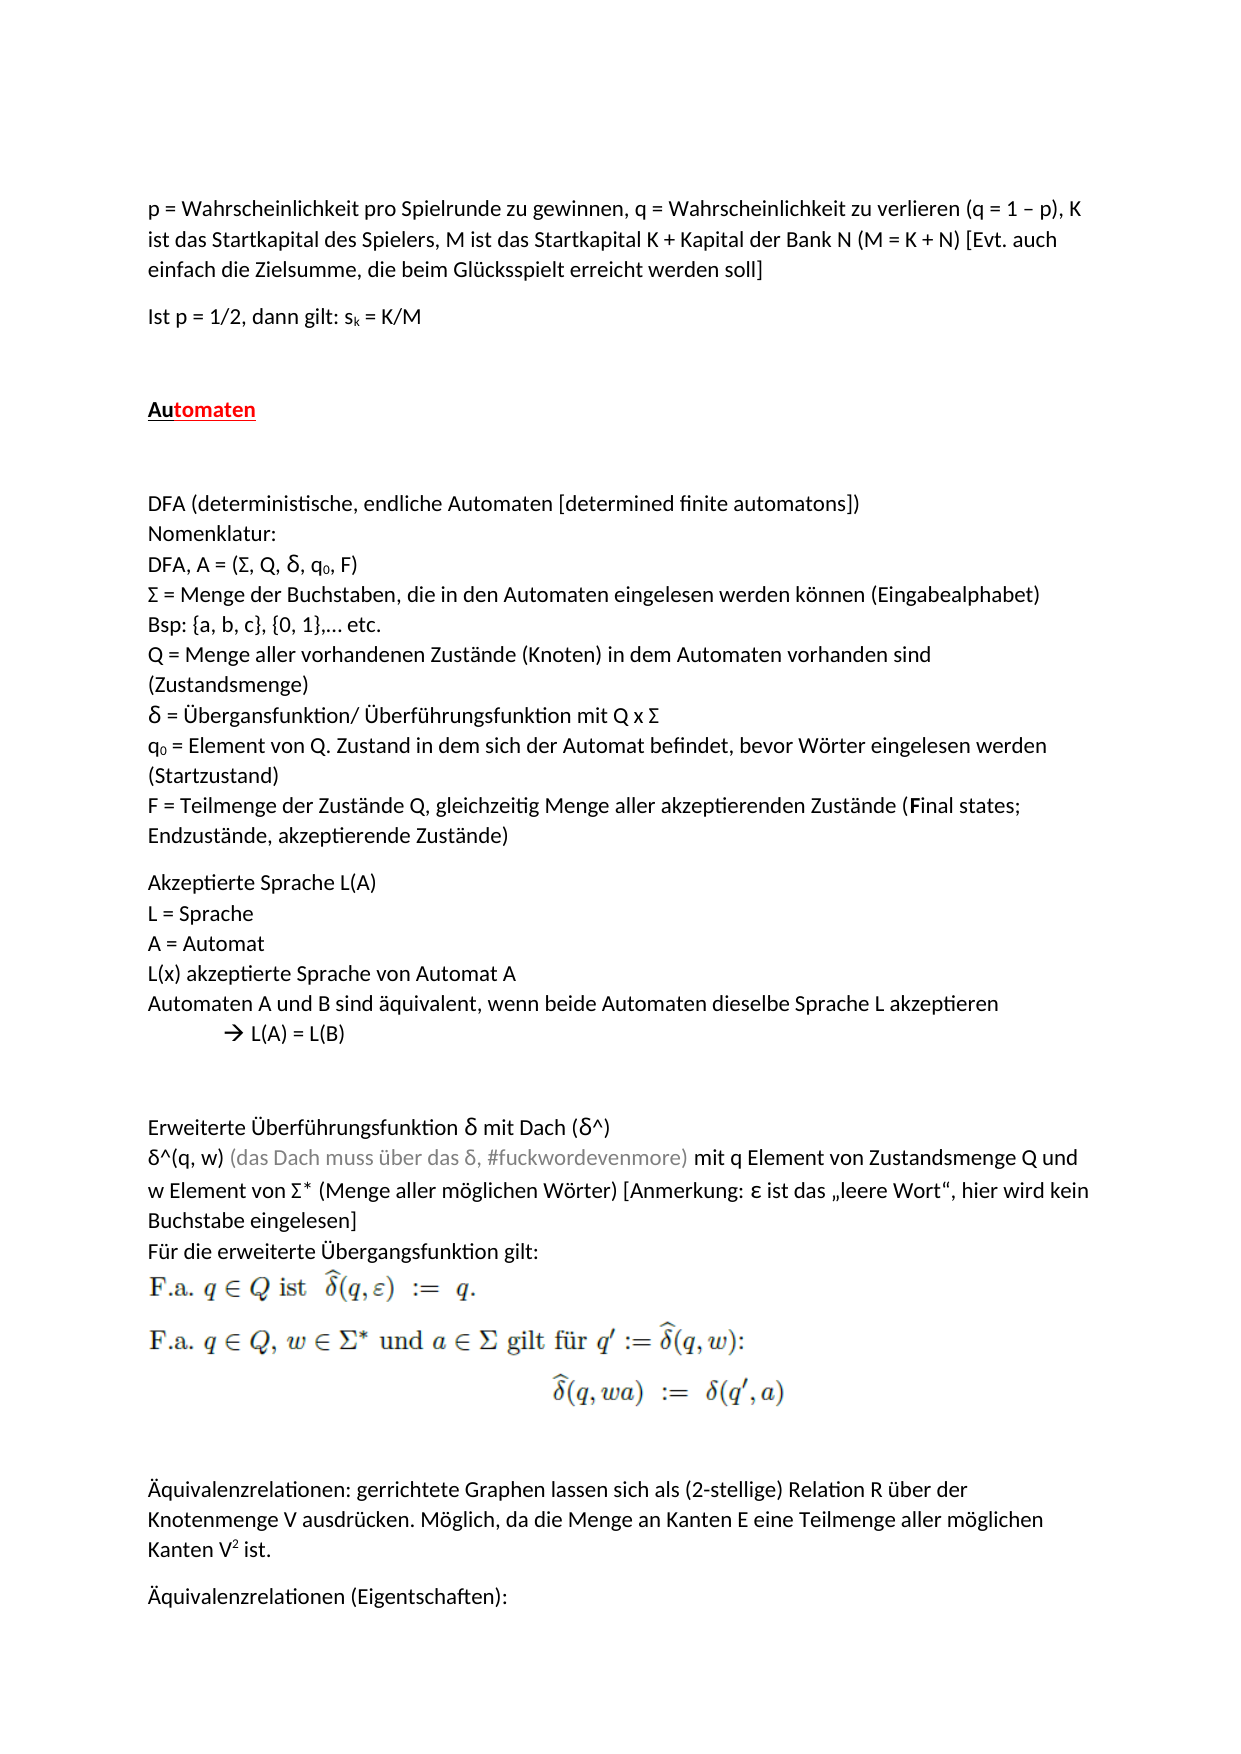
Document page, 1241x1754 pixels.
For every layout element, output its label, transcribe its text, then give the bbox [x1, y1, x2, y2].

text Akzeptierte Sprache L(A) L = Sprache A = Automat L(x) akzeptierte Sprache von Automat A Automaten A und B sind äquivalent, wenn beide Automaten dieselbe Sprache L akzeptieren L(A) = L(B) [148, 868, 1093, 1047]
text Automaten [148, 396, 1093, 423]
text Äquivalenzrelationen: gerrichtete Graphen lassen sich als (2-stellige) Relation R über der Knotenmenge V ausdrücken. Möglich, da die Menge an Kanten E eine Teilmenge aller möglichen Kanten V2 ist. [148, 1475, 1093, 1563]
text Ist p = 1/2, dann gilt: sk = K/M [148, 302, 1093, 330]
picture [147, 1267, 785, 1410]
text DFA (deterministische, endliche Automaten [determined finite automatons]) Nomenklatur: DFA, A = (Σ, Q, ẟ, q0, F) Σ = Menge der Buchstaben, die in den Automaten eingelesen werden können (Eingabealphabet) Bsp: {a, b, c}, {0, 1},… etc. Q = Menge aller vorhandenen Zustände (Knoten) in dem Automaten vorhanden sind (Zustandsmenge) ẟ = Übergansfunktion/ Überführungsfunktion mit Q x Σ q0 = Element von Q. Zustand in dem sich der Automat befindet, bevor Wörter eingelesen werden (Startzustand) F = Teilmenge der Zustände Q, gleichzeitig Menge aller akzeptierenden Zustände (Final states; Endzustände, akzeptierende Zustände) [148, 489, 1093, 849]
text p = Wahrscheinlichkeit pro Spielrunde zu gewinnen, q = Wahrscheinlichkeit zu verlieren (q = 1 – p), K ist das Startkapital des Spielers, M ist das Startkapital K + Kapital der Bank N (M = K + N) [Evt. auch einfach die Zielsumme, die beim Glücksspielt erreicht werden soll] [148, 194, 1093, 283]
text Äquivalenzrelationen (Eigentschaften): [148, 1582, 1093, 1610]
